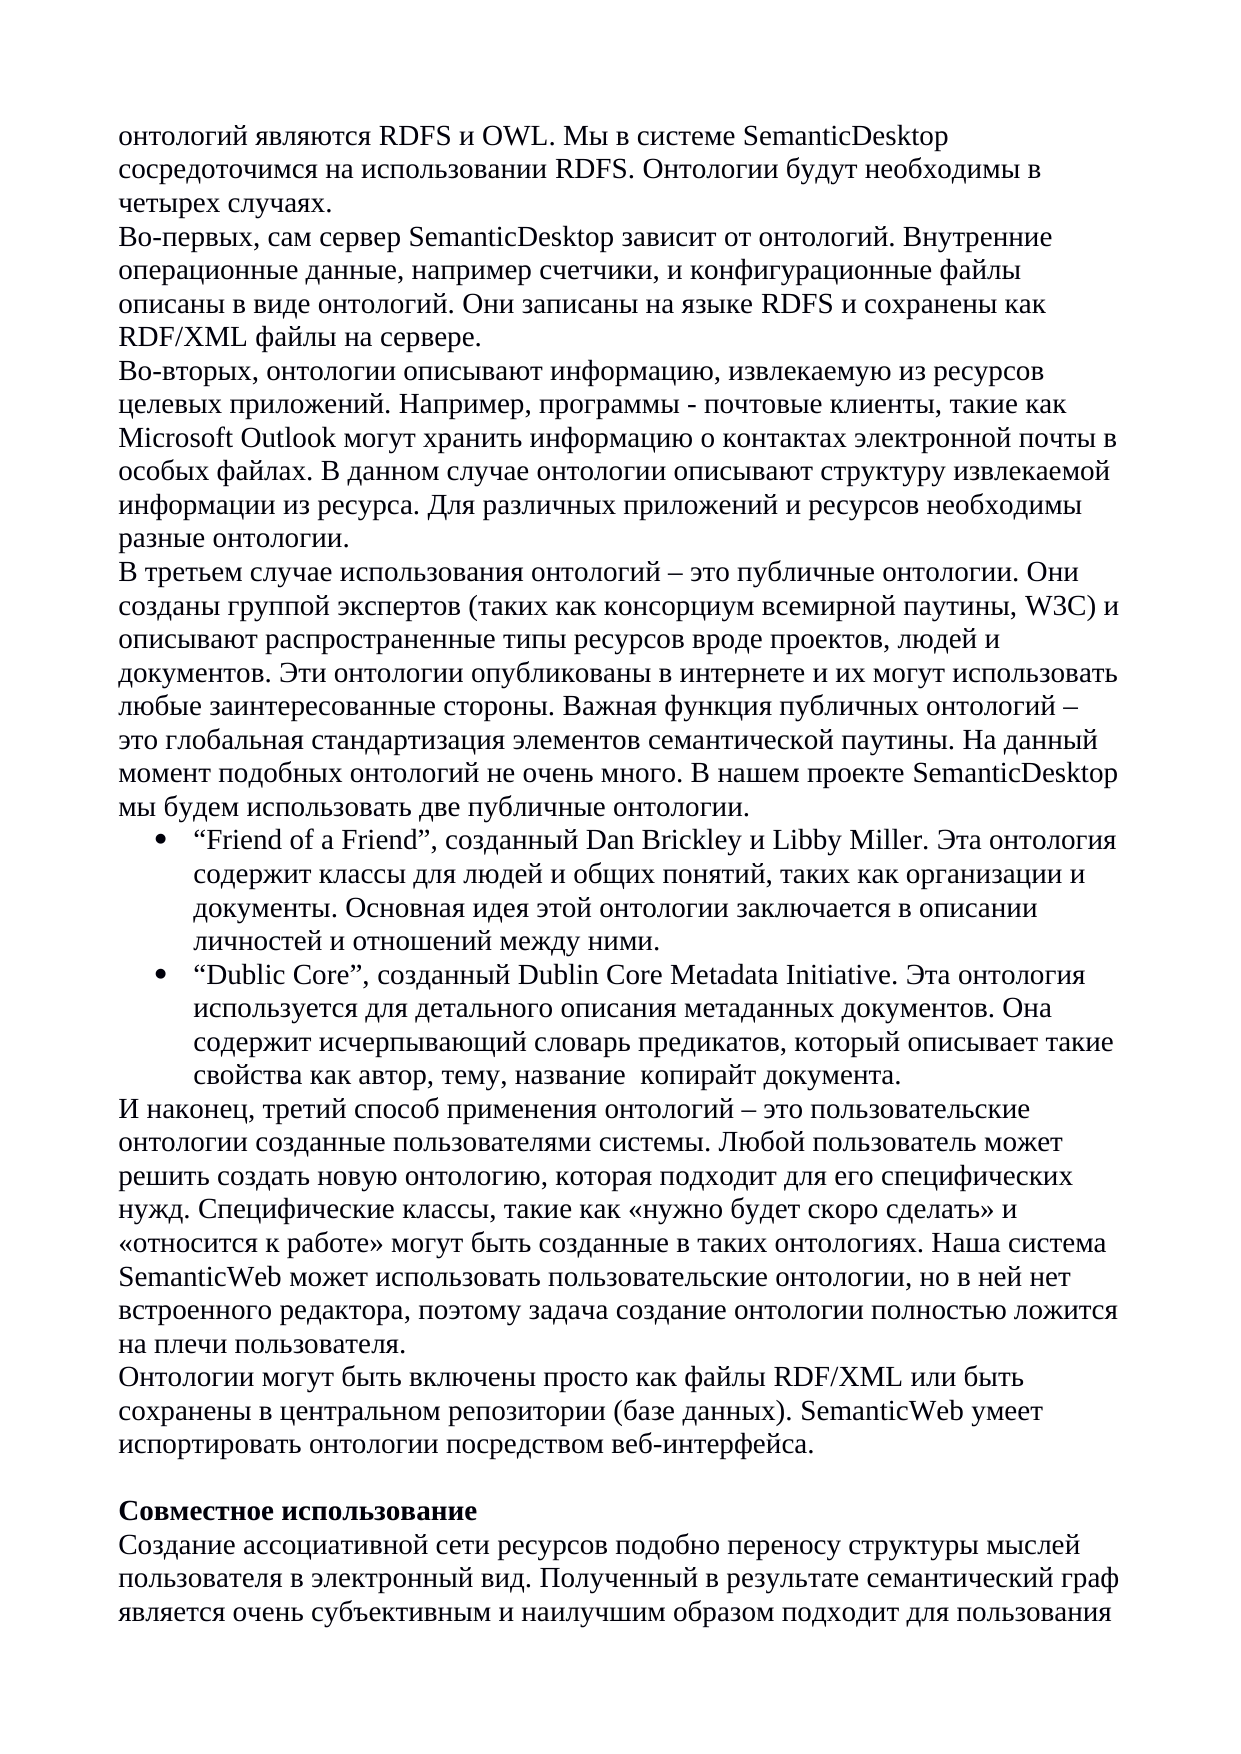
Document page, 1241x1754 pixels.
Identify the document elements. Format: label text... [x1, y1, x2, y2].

text Онтологии могут быть включены просто как файлы RDF/XML или быть сохранены в центральном репозитории (базе данных). SemanticWeb умеет испортировать онтологии посредством веб-интерфейса. [118, 1359, 1122, 1460]
list “Friend of a Friend”, созданный Dan Brickley и Libby Miller. Эта онтология содержит классы для людей и общих понятий, таких как организации и документы. Основная идея этой онтологии заключается в описании личностей и отношений между ними. [156, 822, 1122, 957]
text Во-вторых, онтологии описывают информацию, извлекаемую из ресурсов целевых приложений. Например, программы - почтовые клиенты, такие как Microsoft Outlook могут хранить информацию о контактах электронной почты в особых файлах. В данном случае онтологии описывают структуру извлекаемой информации из ресурса. Для различных приложений и ресурсов необходимы разные онтологии. [118, 353, 1122, 554]
text Совместное использование [118, 1493, 1122, 1527]
text И наконец, третий способ применения онтологий – это пользовательские онтологии созданные пользователями системы. Любой пользователь может решить создать новую онтологию, которая подходит для его специфических нужд. Специфические классы, такие как «нужно будет скоро сделать» и «относится к работе» могут быть созданные в таких онтологиях. Наша система SemanticWeb может использовать пользовательские онтологии, но в ней нет встроенного редактора, поэтому задача создание онтологии полностью ложится на плечи пользователя. [118, 1091, 1122, 1359]
text В третьем случае использования онтологий – это публичные онтологии. Они созданы группой экспертов (таких как консорциум всемирной паутины, W3C) и описывают распространенные типы ресурсов вроде проектов, людей и документов. Эти онтологии опубликованы в интернете и их могут использовать любые заинтересованные стороны. Важная функция публичных онтологий – это глобальная стандартизация элементов семантической паутины. На данный момент подобных онтологий не очень много. В нашем проекте SemanticDesktop мы будем использовать две публичные онтологии. [118, 554, 1122, 822]
list “Dublic Core”, созданный Dublin Core Metadata Initiative. Эта онтология используется для детального описания метаданных документов. Она содержит исчерпывающий словарь предикатов, который описывает такие свойства как автор, тему, название копирайт документа. [156, 957, 1122, 1091]
